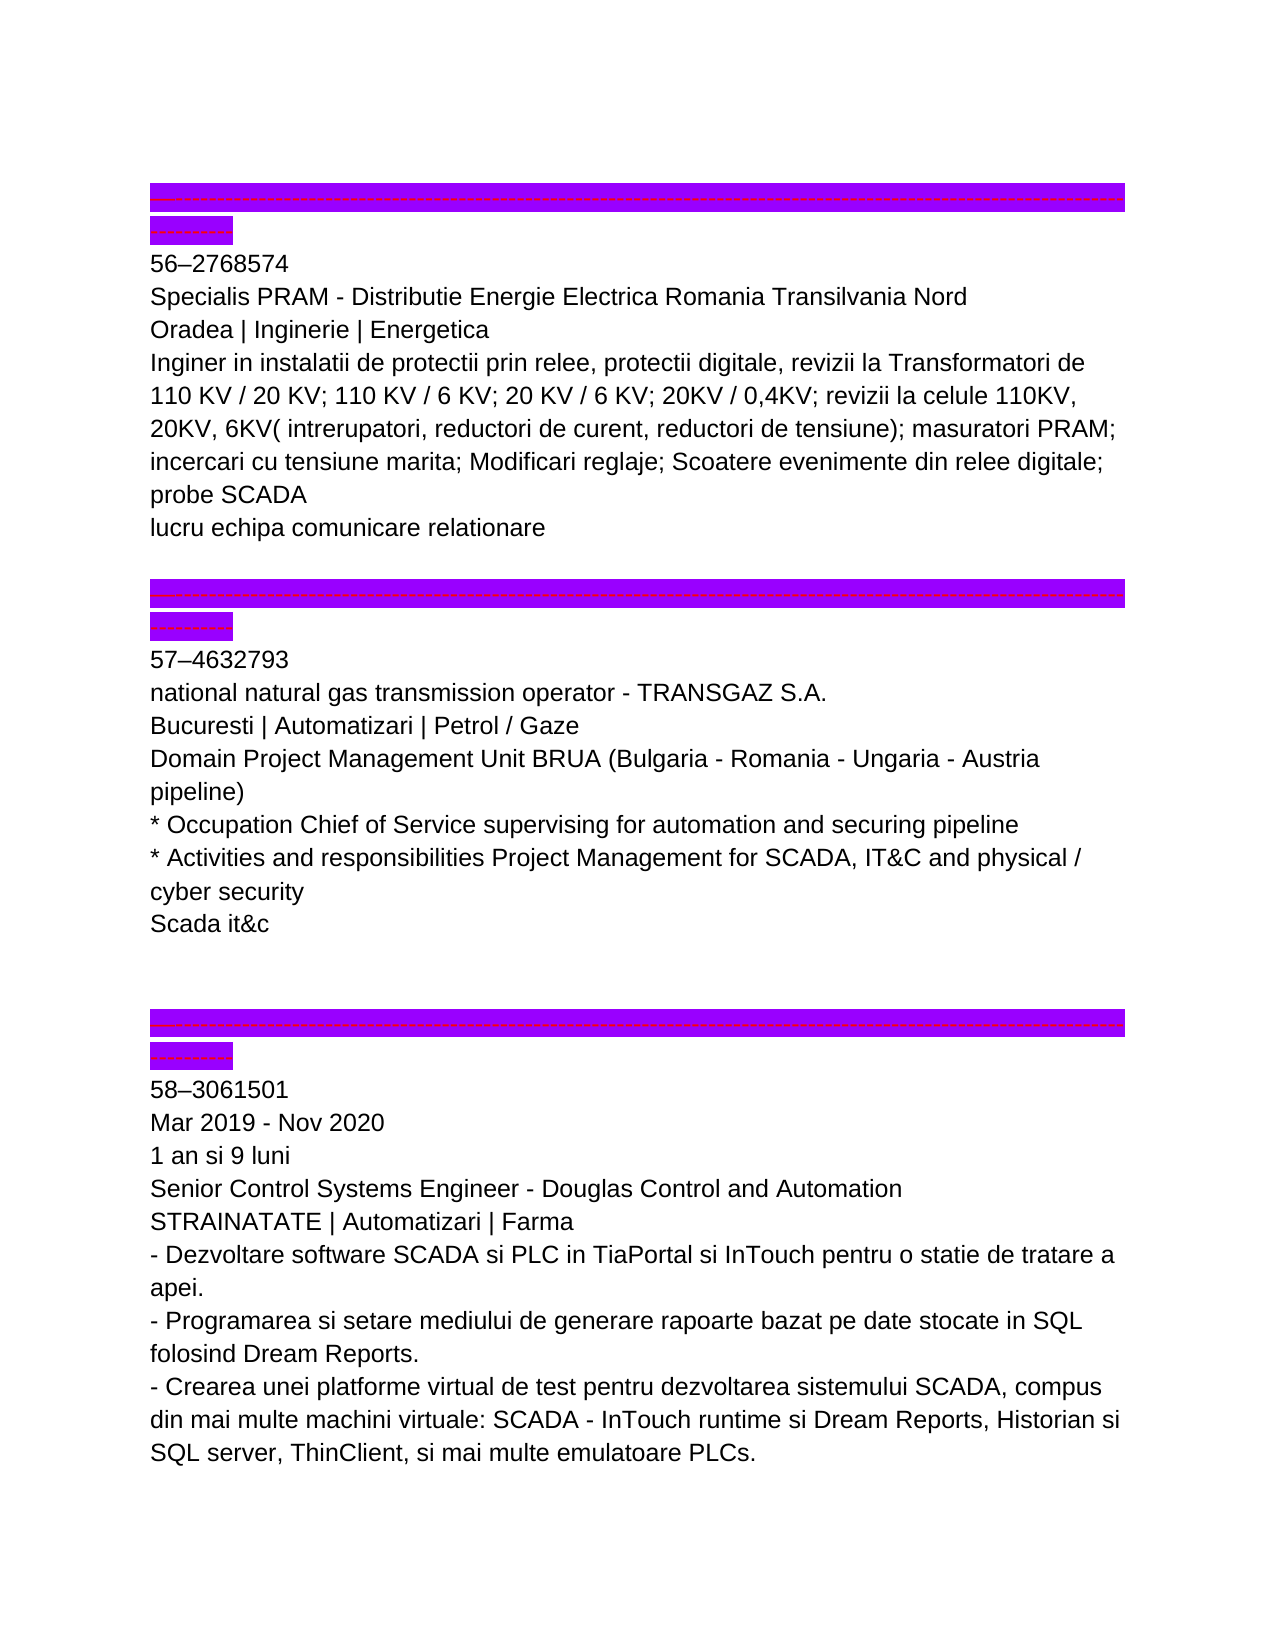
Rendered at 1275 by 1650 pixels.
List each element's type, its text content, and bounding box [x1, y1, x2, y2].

text Inginer in instalatii de protectii prin relee, protectii digitale, revizii la Transformatori de 110 KV / 20 KV; 110 KV / 6 KV; 20 KV / 6 KV; 20KV / 0,4KV; revizii la celule 110KV, 20KV, 6KV( intrerupatori, reductori de curent, reductori de tensiune); masuratori PRAM; incercari cu tensiune marita; Modificari reglaje; Scoatere evenimente din relee digitale; probe SCADA [150, 348, 1125, 509]
text 56–2768574 Specialis PRAM - Distributie Energie Electrica Romania Transilvania Nord [150, 249, 1125, 311]
text Senior Control Systems Engineer - Douglas Control and Automation [150, 1174, 1125, 1202]
text 57–4632793 national natural gas transmission operator - TRANSGAZ S.A. [150, 645, 1125, 707]
text —---------------------------------------------------------------------------------------------------------------------------- [150, 212, 1125, 245]
text * Activities and responsibilities Project Management for SCADA, IT&C and physical / cyber security [150, 843, 1125, 905]
text —---------------------------------------------------------------------------------------------------------------------------- [150, 1037, 1125, 1070]
text * Occupation Chief of Service supervising for automation and securing pipeline [150, 810, 1125, 839]
text Scada it&c [150, 909, 1125, 938]
text Oradea | Inginerie | Energetica [150, 315, 1125, 344]
text —---------------------------------------------------------------------------------------------------------------------------- [150, 608, 1125, 641]
text lucru echipa comunicare relationare [150, 513, 1125, 542]
text - Dezvoltare software SCADA si PLC in TiaPortal si InTouch pentru o statie de tratare a apei. [150, 1240, 1125, 1301]
text STRAINATATE | Automatizari | Farma [150, 1207, 1125, 1235]
text - Crearea unei platforme virtual de test pentru dezvoltarea sistemului SCADA, compus din mai multe machini virtuale: SCADA - InTouch runtime si Dream Reports, Historian si SQL server, ThinClient, si mai multe emulatoare PLCs. [150, 1372, 1125, 1467]
text - Programarea si setare mediului de generare rapoarte bazat pe date stocate in SQL folosind Dream Reports. [150, 1306, 1125, 1367]
text 1 an si 9 luni [150, 1141, 1125, 1169]
text Bucuresti | Automatizari | Petrol / Gaze [150, 711, 1125, 740]
text Domain Project Management Unit BRUA (Bulgaria - Romania - Ungaria - Austria pipeline) [150, 744, 1125, 806]
text 58–3061501 Mar 2019 - Nov 2020 [150, 1074, 1125, 1136]
